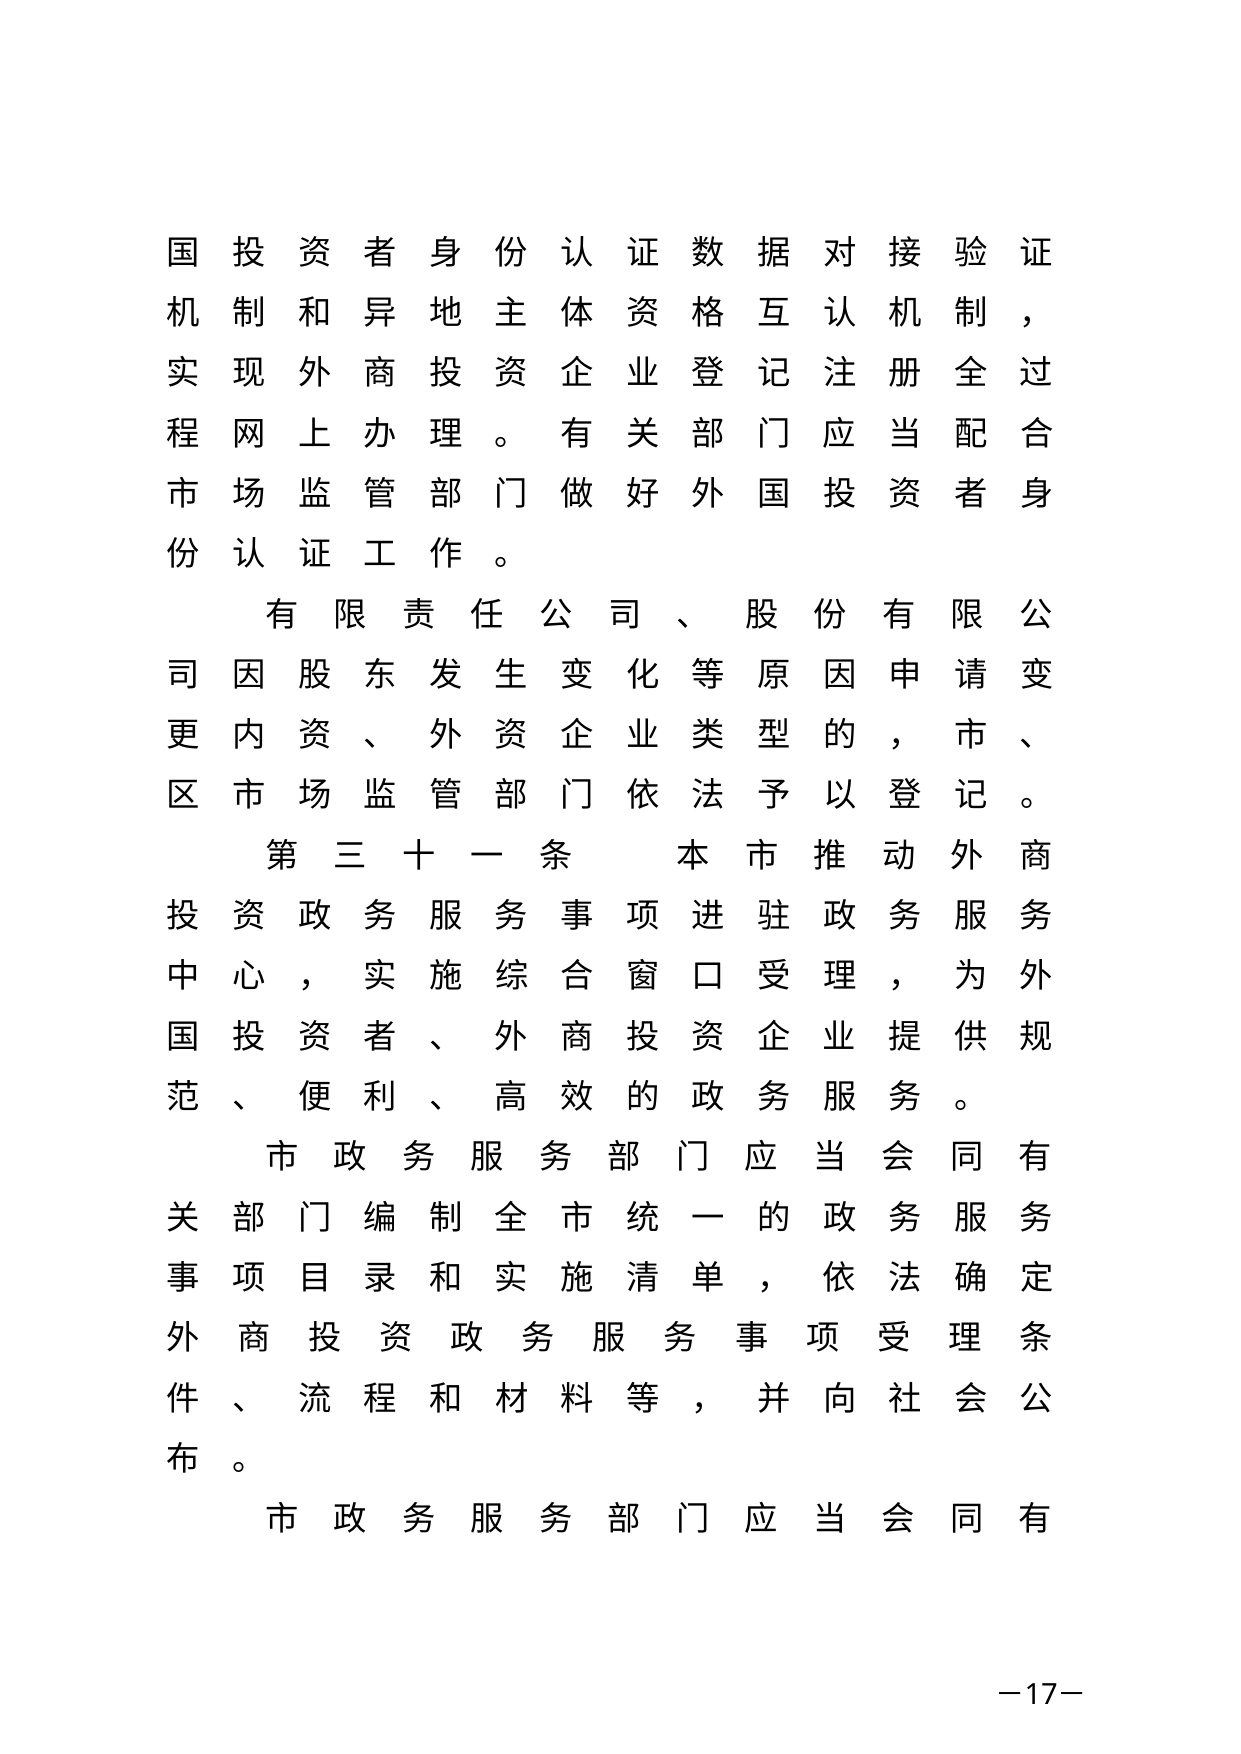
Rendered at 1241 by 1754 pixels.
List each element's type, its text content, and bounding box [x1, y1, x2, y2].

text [167, 219, 1085, 581]
text 第三十一条 本市推动外商投资政务服务事项进驻政务服务中心，实施综合窗口受理，为外国投资者、外商投资企业提供规范、便利、高效的政务服务。 [167, 822, 1085, 1124]
text 有限责任公司、股份有限公司因股东发生变化等原因申请变更内资、外资企业类型的，市、区市场监管部门依法予以登记。 [167, 581, 1085, 822]
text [167, 1486, 1085, 1546]
text 市政务服务部门应当会同有关部门编制全市统一的政务服务事项目录和实施清单，依法确定外商投资政务服务事项受理条件、流程和材料等，并向社会公布。 [167, 1124, 1085, 1486]
